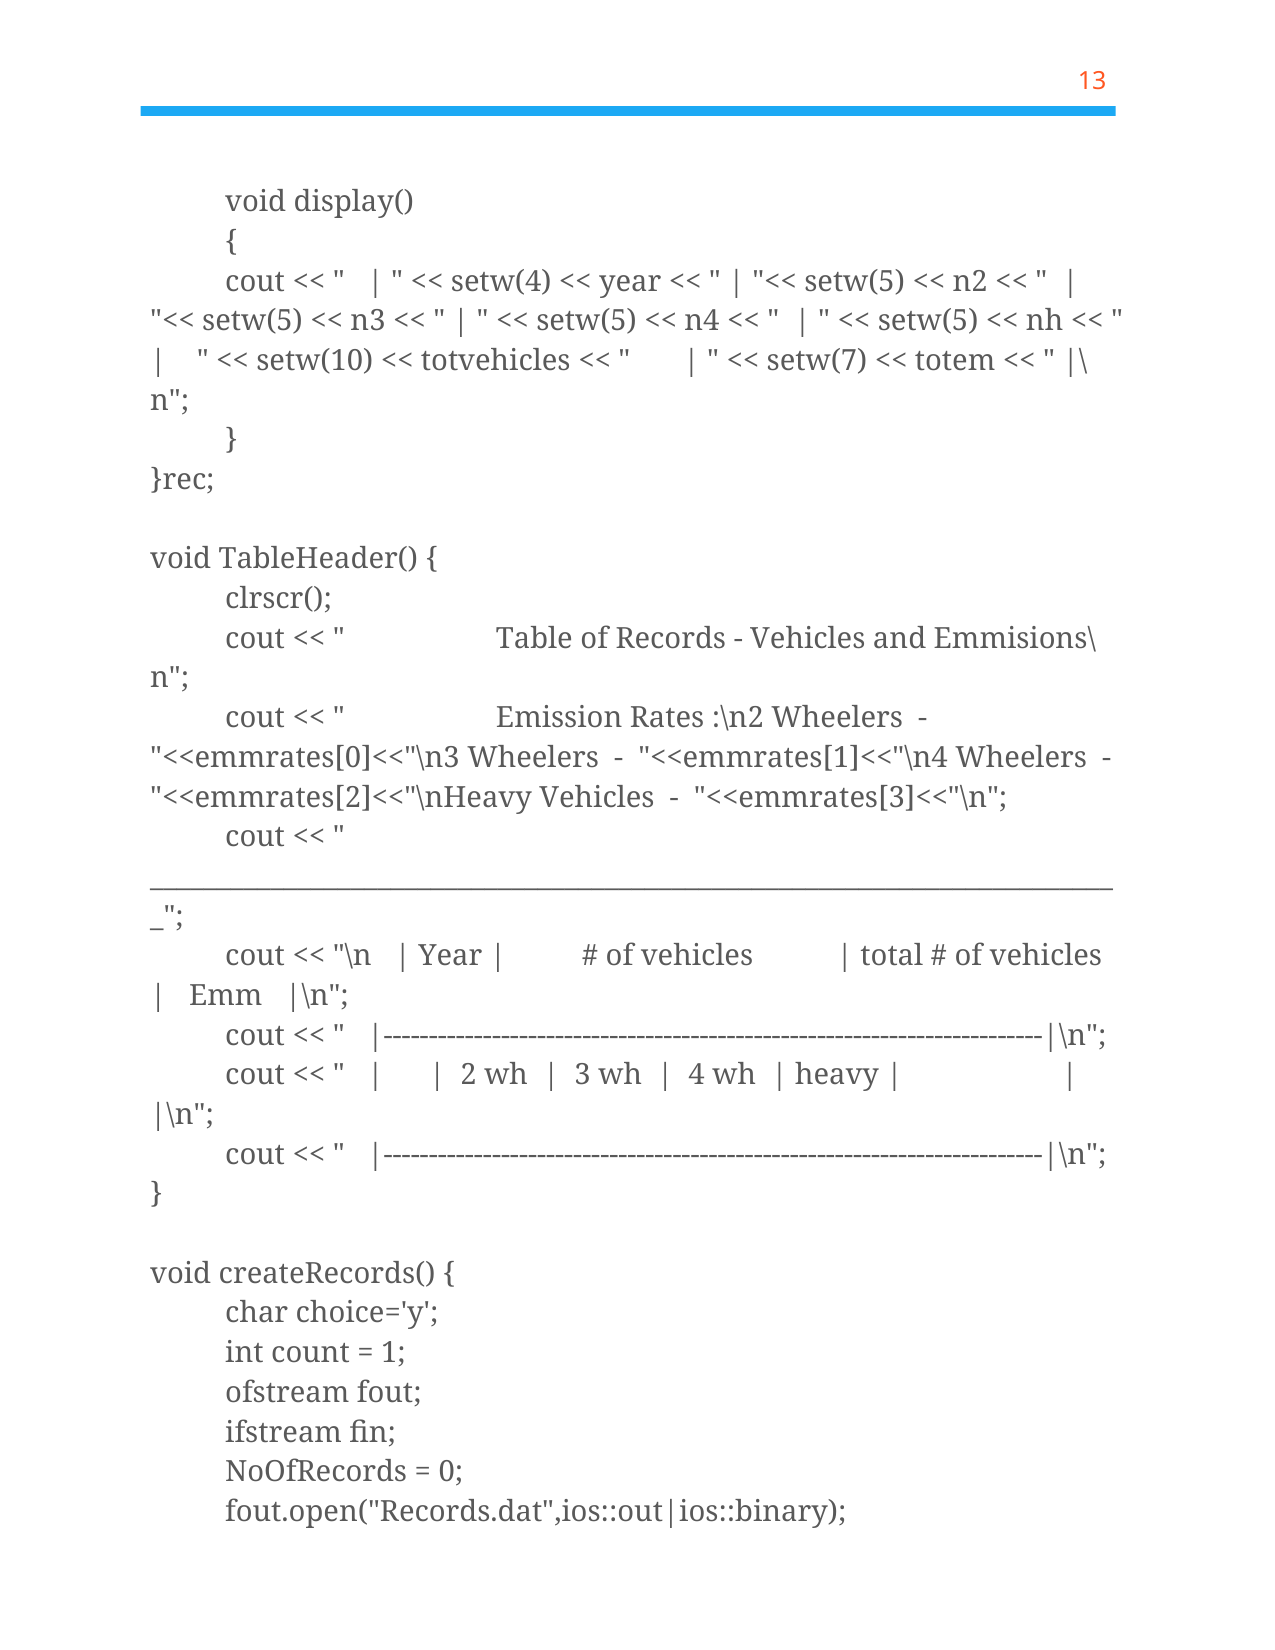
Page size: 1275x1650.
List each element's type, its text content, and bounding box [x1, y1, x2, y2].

text void TableHeader() { [150, 538, 1125, 577]
text cout << " | " << setw(4) << year << " | "<< setw(5) << n2 << " | "<< setw(5) << n3 << " | " << setw(5) << n4 << " | " << setw(5) << nh << " | " << setw(10) << totvehicles << " | " << setw(7) << totem << " |\n"; [150, 260, 1125, 419]
text ifstream fin; [150, 1411, 1125, 1451]
text cout << "\n | Year | # of vehicles | total # of vehicles | Emm |\n"; [150, 934, 1125, 1014]
text cout << " _________________________________________________________________________"; [150, 816, 1125, 934]
text int count = 1; [150, 1331, 1125, 1371]
picture [140, 106, 1116, 116]
text cout << " Table of Records - Vehicles and Emmisions\n"; [150, 617, 1125, 696]
text cout << " |-------------------------------------------------------------------------|\n"; [150, 1133, 1125, 1173]
text void display() [150, 181, 1125, 220]
text cout << " Emission Rates :\n2 Wheelers - "<<emmrates[0]<<"\n3 Wheelers - "<<emmrates[1]<<"\n4 Wheelers - "<<emmrates[2]<<"\nHeavy Vehicles - "<<emmrates[3]<<"\n"; [150, 696, 1125, 816]
text cout << " | | 2 wh | 3 wh | 4 wh | heavy | | |\n"; [150, 1054, 1125, 1133]
text fout.open("Records.dat",ios::out|ios::binary); [150, 1490, 1125, 1530]
text { [150, 220, 1125, 260]
text ofstream fout; [150, 1371, 1125, 1411]
text char choice='y'; [150, 1292, 1125, 1331]
text } [150, 1173, 1125, 1212]
text void createRecords() { [150, 1252, 1125, 1292]
text } [150, 419, 1125, 458]
text clrscr(); [150, 577, 1125, 617]
text NoOfRecords = 0; [150, 1451, 1125, 1490]
text }rec; [150, 458, 1125, 498]
text cout << " |-------------------------------------------------------------------------|\n"; [150, 1014, 1125, 1054]
